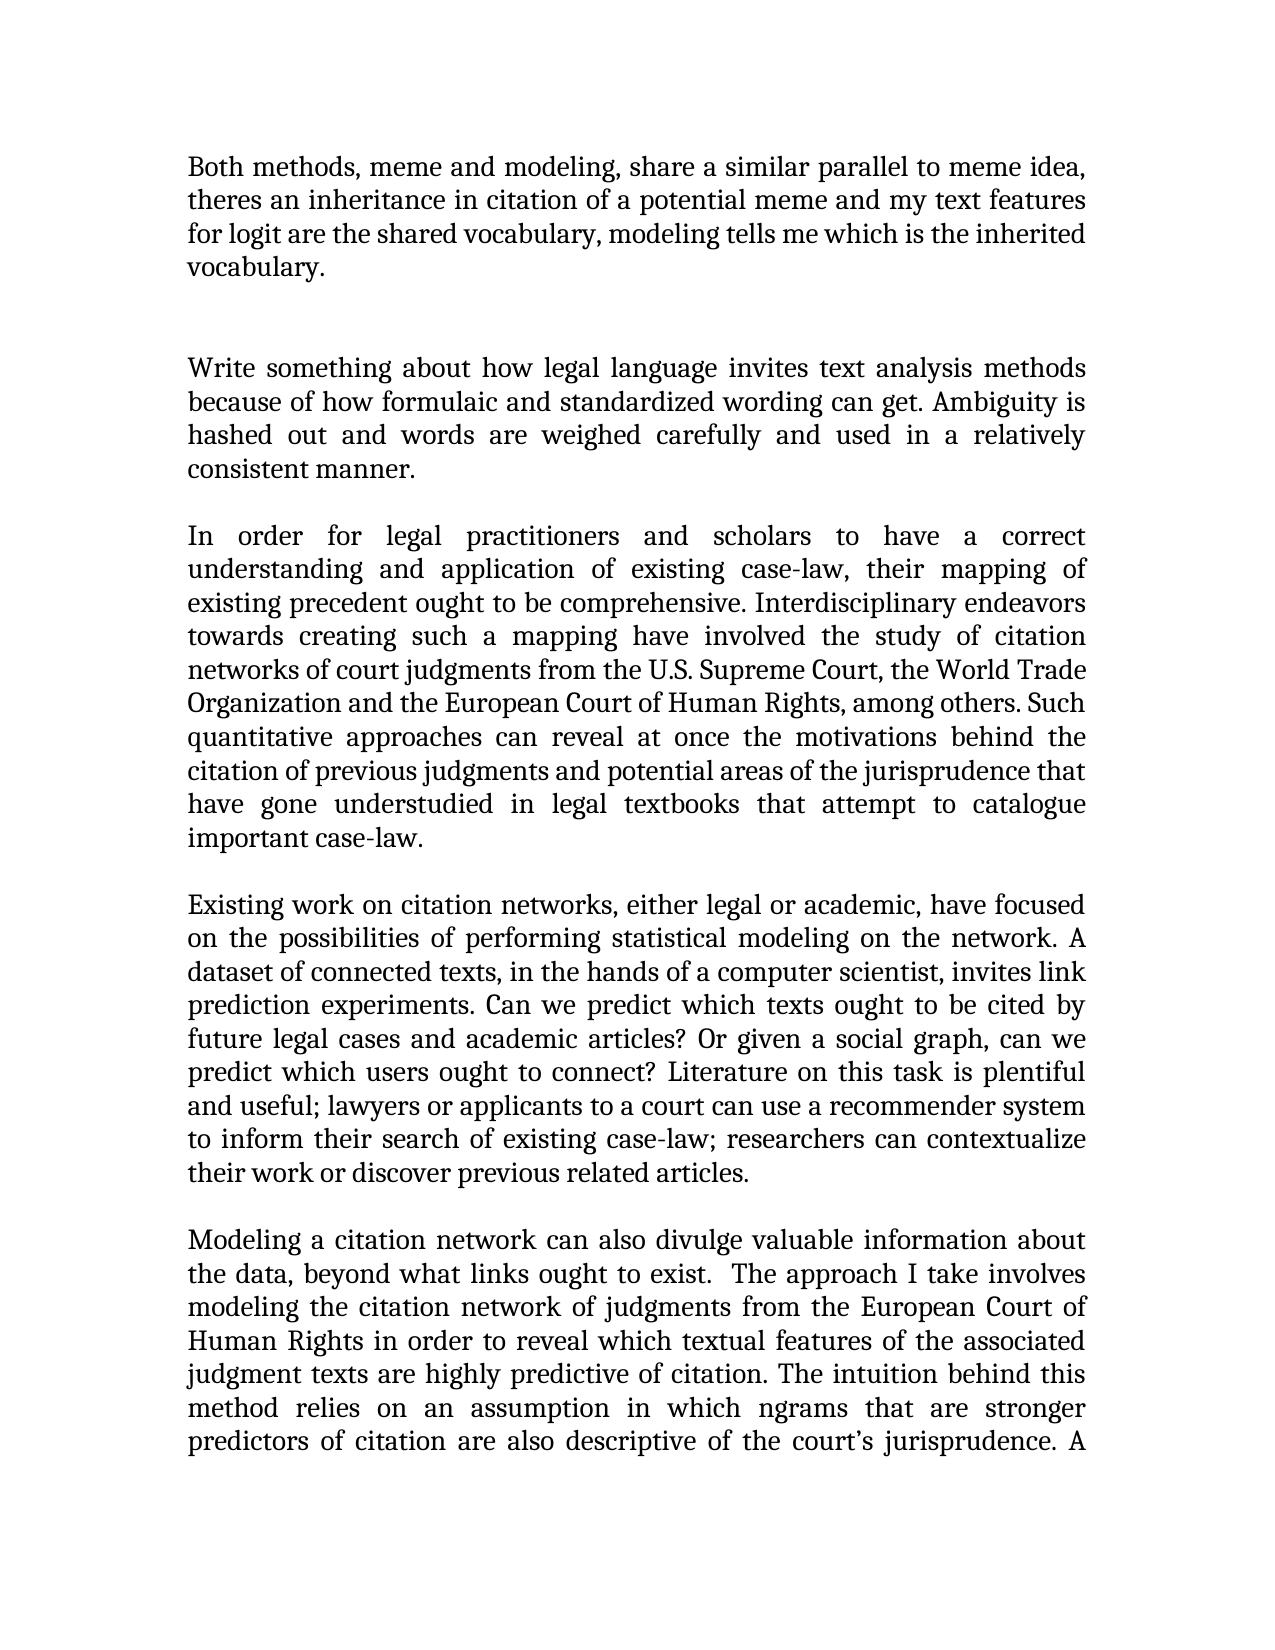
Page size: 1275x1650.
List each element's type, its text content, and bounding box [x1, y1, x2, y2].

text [187, 1223, 1087, 1458]
text Both methods, meme and modeling, share a similar parallel to meme idea, theres an inheritance in citation of a potential meme and my text features for logit are the shared vocabulary, modeling tells me which is the inherited vocabulary. [187, 150, 1087, 284]
text Existing work on citation networks, either legal or academic, have focused on the possibilities of performing statistical modeling on the network. A dataset of connected texts, in the hands of a computer scientist, invites link prediction experiments. Can we predict which texts ought to be cited by future legal cases and academic articles? Or given a social graph, can we predict which users ought to connect? Literature on this task is plentiful and useful; lawyers or applicants to a court can use a recommender system to inform their search of existing case-law; researchers can contextualize their work or discover previous related articles. [187, 888, 1087, 1190]
text Write something about how legal language invites text analysis methods because of how formulaic and standardized wording can get. Ambiguity is hashed out and words are weighed carefully and used in a relatively consistent manner. [187, 351, 1087, 485]
text In order for legal practitioners and scholars to have a correct understanding and application of existing case-law, their mapping of existing precedent ought to be comprehensive. Interdisciplinary endeavors towards creating such a mapping have involved the study of citation networks of court judgments from the U.S. Supreme Court, the World Trade Organization and the European Court of Human Rights, among others. Such quantitative approaches can reveal at once the motivations behind the citation of previous judgments and potential areas of the jurisprudence that have gone understudied in legal textbooks that attempt to catalogue important case-law. [187, 519, 1087, 854]
